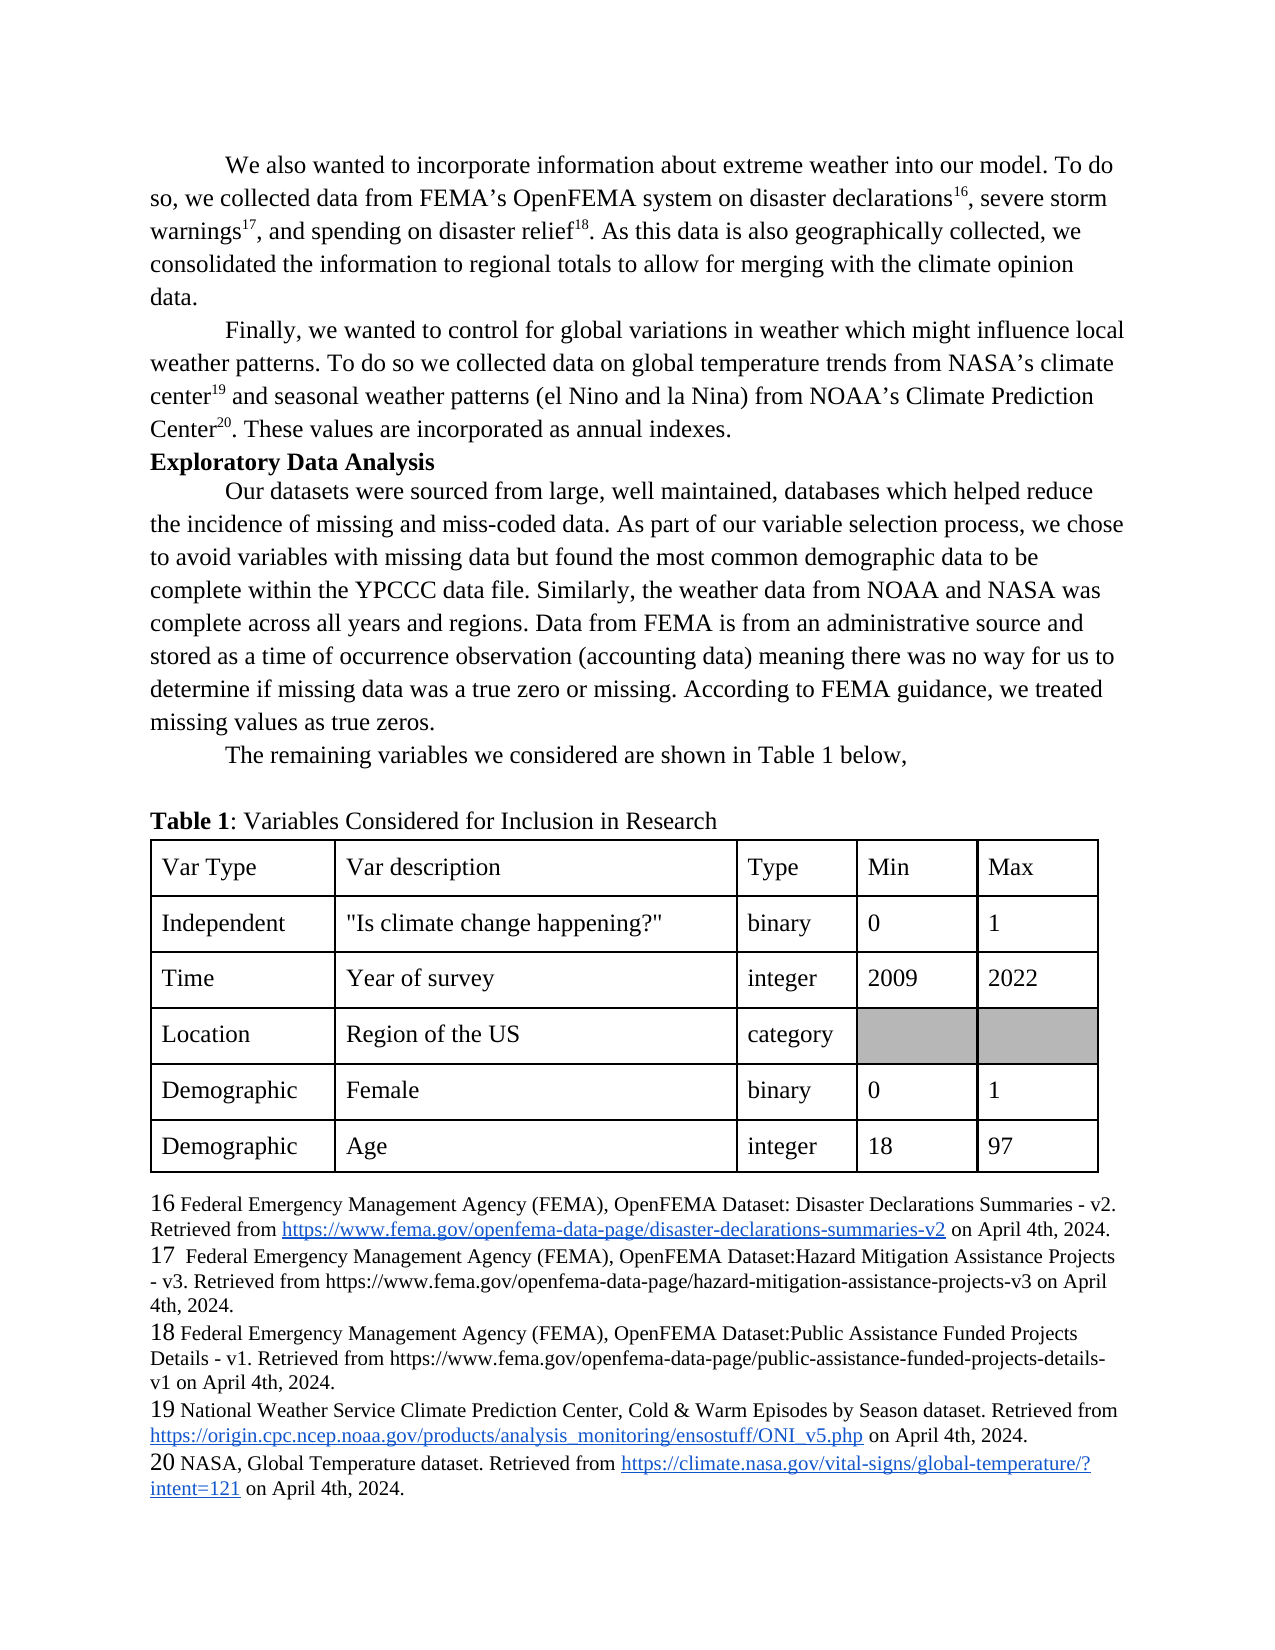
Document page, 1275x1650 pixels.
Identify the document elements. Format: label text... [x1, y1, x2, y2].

table_cell 1 [979, 897, 1097, 951]
table_cell Time [152, 953, 334, 1007]
subtitle Exploratory Data Analysis [150, 447, 1125, 476]
table_cell 0 [858, 1065, 976, 1119]
table_header Min [858, 841, 976, 895]
table_header Type [738, 841, 856, 895]
table_cell 2009 [858, 953, 976, 1007]
table_cell Year of survey [336, 953, 736, 1007]
table_cell integer [738, 953, 856, 1007]
table_cell binary [738, 897, 856, 951]
table_cell [979, 1009, 1097, 1063]
table_cell binary [738, 1065, 856, 1119]
table_cell 18 [858, 1121, 976, 1171]
table_cell category [738, 1009, 856, 1063]
table_cell Region of the US [336, 1009, 736, 1063]
text Finally, we wanted to control for global variations in weather which might influence local weather patterns. To do so we collected data on global temperature trends from NASA’s climate center and seasonal weather patterns (el Nino and la Nina) from NOAA’s Climate Prediction Center. These values are incorporated as annual indexes. [150, 315, 1125, 443]
table_header Var description [336, 841, 736, 895]
table_cell [858, 1009, 976, 1063]
table_cell 97 [979, 1121, 1097, 1171]
table_cell "Is climate change happening?" [336, 897, 736, 951]
table_cell integer [738, 1121, 856, 1171]
table_cell Age [336, 1121, 736, 1171]
table_cell Location [152, 1009, 334, 1063]
text Table 1: Variables Considered for Inclusion in Research [150, 806, 1125, 835]
table_cell 0 [858, 897, 976, 951]
table_cell Demographic [152, 1121, 334, 1171]
table_cell 1 [979, 1065, 1097, 1119]
table_header Var Type [152, 841, 334, 895]
text Our datasets were sourced from large, well maintained, databases which helped reduce the incidence of missing and miss-coded data. As part of our variable selection process, we chose to avoid variables with missing data but found the most common demographic data to be complete within the YPCCC data file. Similarly, the weather data from NOAA and NASA was complete across all years and regions. Data from FEMA is from an administrative source and stored as a time of occurrence observation (accounting data) meaning there was no way for us to determine if missing data was a true zero or missing. According to FEMA guidance, we treated missing values as true zeros. [150, 476, 1125, 736]
text The remaining variables we considered are shown in Table 1 below, [150, 740, 1125, 769]
table_cell Independent [152, 897, 334, 951]
table_cell Female [336, 1065, 736, 1119]
table_header Max [979, 841, 1097, 895]
table_cell 2022 [979, 953, 1097, 1007]
text We also wanted to incorporate information about extreme weather into our model. To do so, we collected data from FEMA’s OpenFEMA system on disaster declarations, severe storm warnings, and spending on disaster relief. As this data is also geographically collected, we consolidated the information to regional totals to allow for merging with the climate opinion data. [150, 150, 1125, 311]
table_cell Demographic [152, 1065, 334, 1119]
